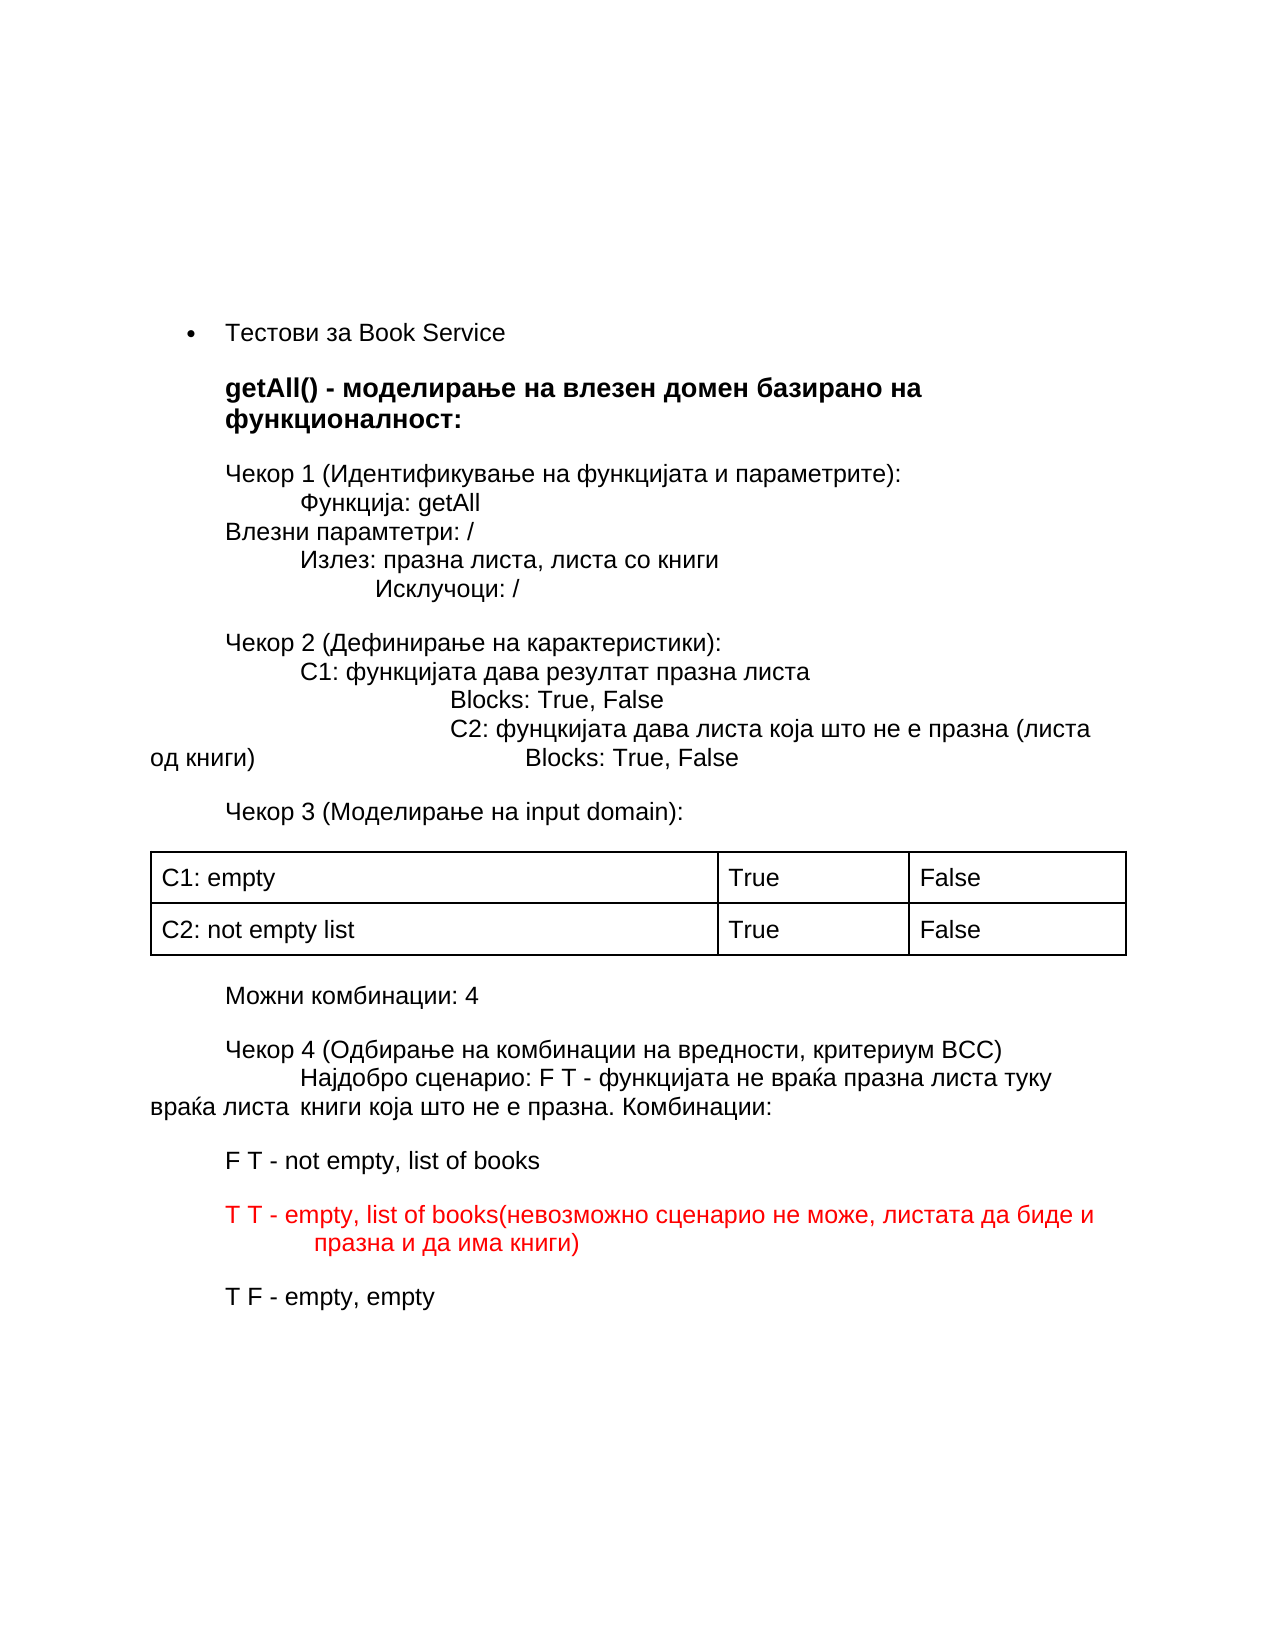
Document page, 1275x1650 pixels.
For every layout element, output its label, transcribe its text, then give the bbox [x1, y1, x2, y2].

table_cell False [910, 904, 1125, 954]
table_cell True [719, 904, 908, 954]
text F T - not empty, list of books [150, 1146, 1125, 1175]
text Чекор 3 (Моделирање на input domain): [150, 797, 1125, 826]
table_header C1: empty [152, 853, 717, 902]
list Тестови за Book Service [187, 318, 1125, 347]
text Чекор 2 (Дефинирање на карактеристики): C1: функцијата дава резултат празна листа Blocks: True, False C2: фунцкијата дава листа која што не е празна (листа од книги) Blocks: True, False [150, 628, 1125, 772]
text T T - empty, list of books(невозможно сценарио не може, листата да биде и празна и да има книги) [225, 1200, 1125, 1257]
text T F - empty, empty [225, 1282, 1125, 1311]
table_cell C2: not empty list [152, 904, 717, 954]
table_header False [910, 853, 1125, 902]
text Чекор 1 (Идентификување на функцијата и параметрите): Функција: getAll Влезни парамтетри: / Излез: празна листа, листа со книги Исклучоци: / [225, 459, 1125, 603]
text Чекор 4 (Одбирање на комбинации на вредности, критериум BCC) Најдобро сценарио: F T - функцијата не враќа празна листа туку враќа листа книги која што не е празна. Комбинации: [150, 1035, 1125, 1121]
table_header True [719, 853, 908, 902]
text getAll() - моделирање на влезен домен базирано на функционалност: [225, 372, 1125, 434]
text Можни комбинации: 4 [150, 981, 1125, 1010]
